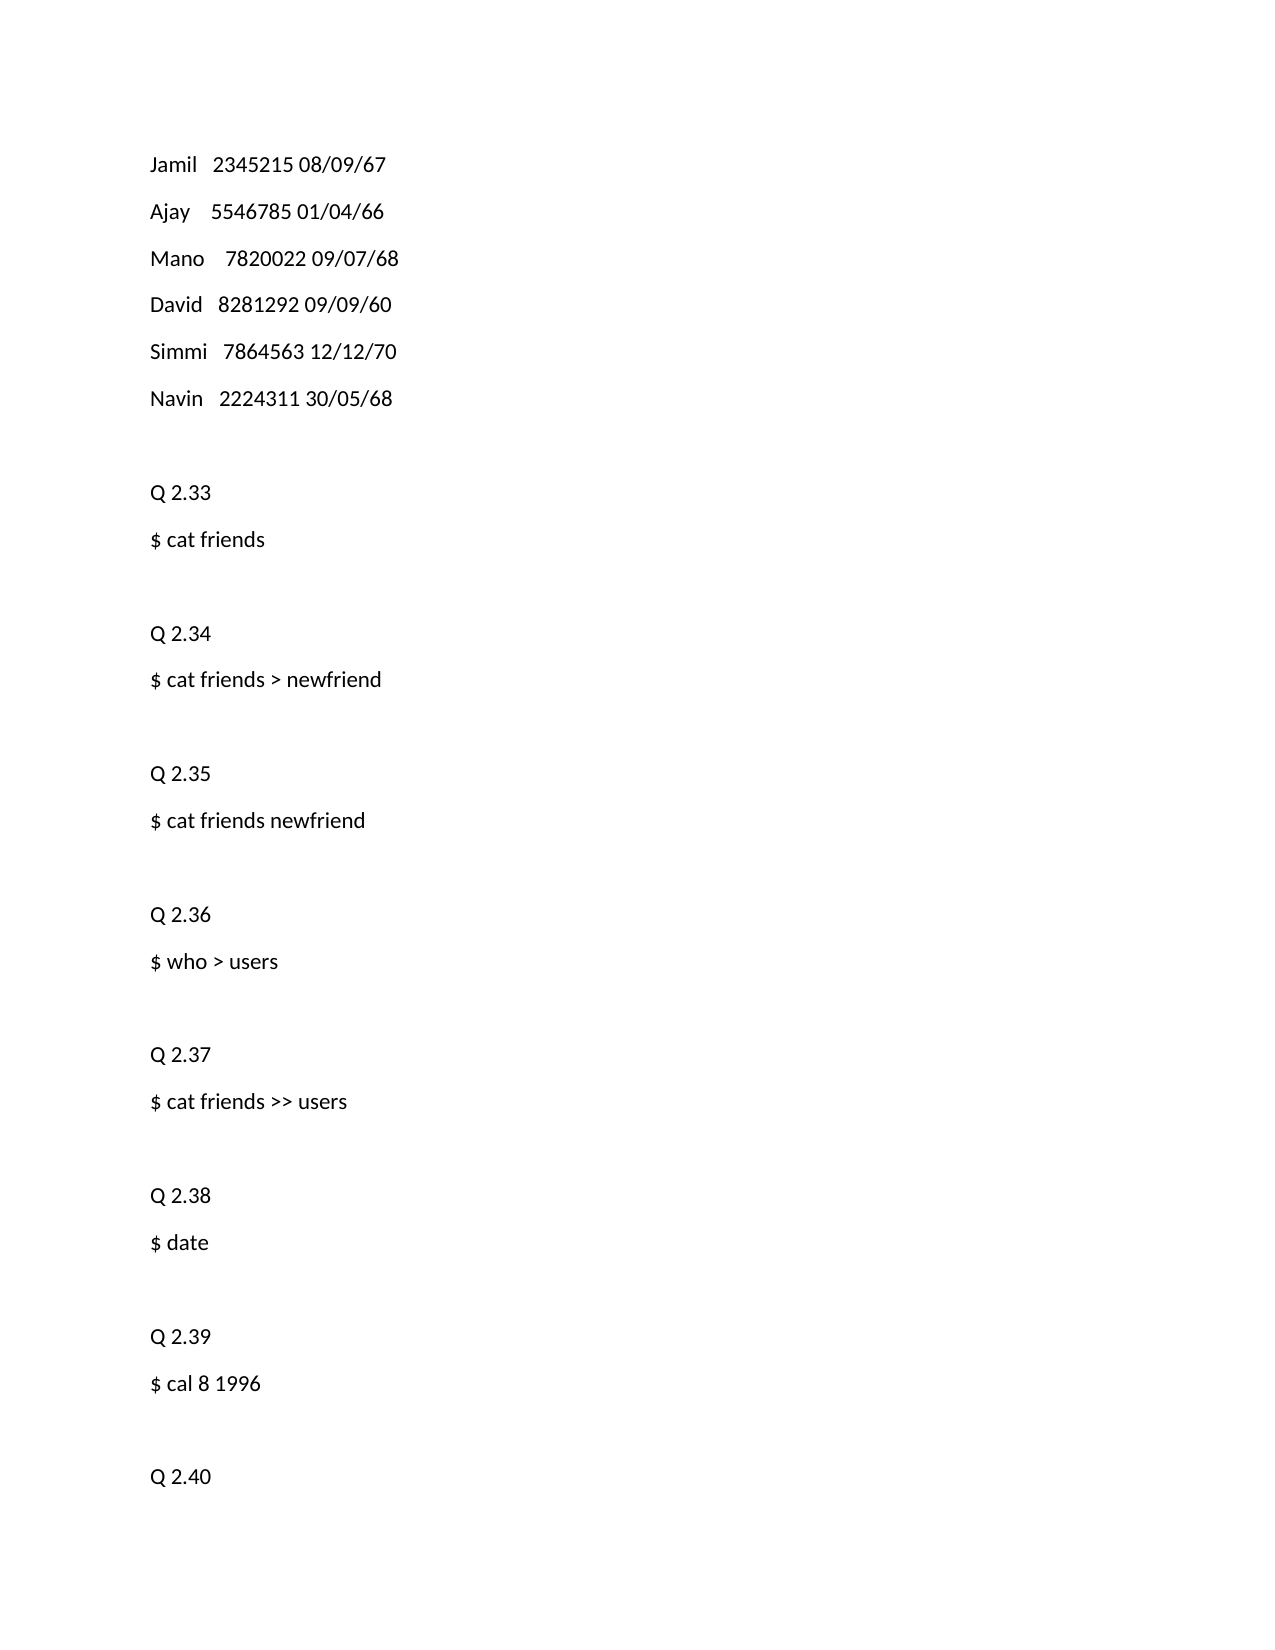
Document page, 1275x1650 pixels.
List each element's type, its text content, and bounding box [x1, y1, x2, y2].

text Q 2.37 [150, 1041, 1125, 1069]
text Q 2.35 [150, 759, 1125, 787]
text $ cat friends >> users [150, 1087, 1125, 1116]
text Simmi 7864563 12/12/70 [150, 337, 1125, 366]
text Ajay 5546785 01/04/66 [150, 197, 1125, 225]
text Q 2.38 [150, 1181, 1125, 1209]
text David 8281292 09/09/60 [150, 291, 1125, 319]
text Q 2.36 [150, 900, 1125, 928]
text Q 2.40 [150, 1462, 1125, 1491]
text $ date [150, 1228, 1125, 1256]
text Navin 2224311 30/05/68 [150, 384, 1125, 412]
text Q 2.33 [150, 478, 1125, 506]
text Q 2.34 [150, 619, 1125, 647]
text $ cat friends > newfriend [150, 666, 1125, 694]
text $ cat friends newfriend [150, 806, 1125, 834]
text Jamil 2345215 08/09/67 [150, 150, 1125, 178]
text $ cal 8 1996 [150, 1369, 1125, 1397]
text $ who > users [150, 947, 1125, 975]
text $ cat friends [150, 525, 1125, 553]
text Q 2.39 [150, 1322, 1125, 1350]
text Mano 7820022 09/07/68 [150, 244, 1125, 272]
